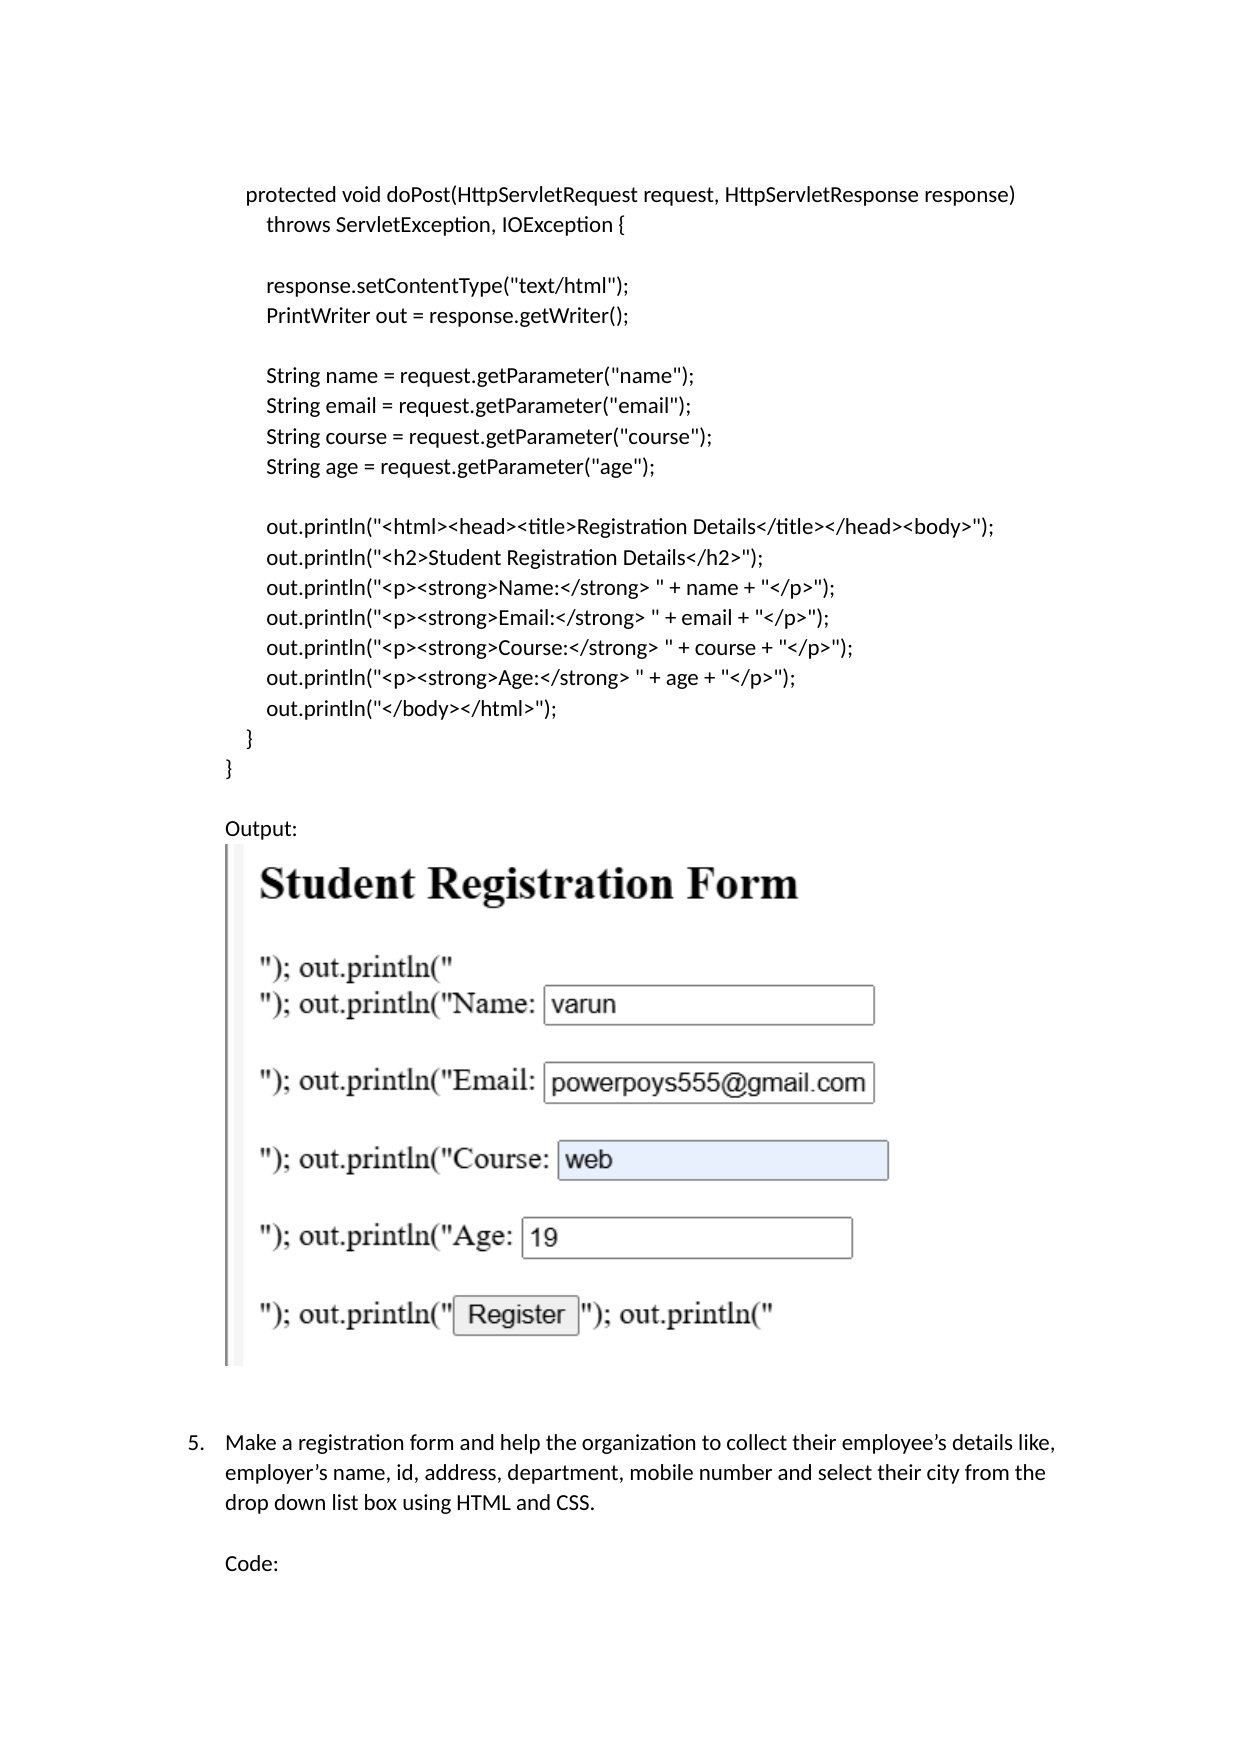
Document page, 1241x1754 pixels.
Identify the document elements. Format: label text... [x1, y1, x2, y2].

picture [225, 844, 1069, 1366]
list out.println("<html><head><title>Registration Details</title></head><body>"); [225, 512, 1090, 541]
list } [225, 754, 1090, 782]
list out.println("<p><strong>Name:</strong> " + name + "</p>"); [225, 573, 1090, 601]
list String name = request.getParameter("name"); [225, 361, 1090, 389]
list out.println("<h2>Student Registration Details</h2>"); [225, 543, 1090, 571]
list protected void doPost(HttpServletRequest request, HttpServletResponse response) [225, 180, 1090, 208]
list String course = request.getParameter("course"); [225, 422, 1090, 450]
list Code: [225, 1549, 1090, 1577]
list out.println("<p><strong>Course:</strong> " + course + "</p>"); [225, 633, 1090, 661]
list } [225, 724, 1090, 752]
list throws ServletException, IOException { [225, 210, 1090, 238]
list response.setContentType("text/html"); [225, 271, 1090, 299]
list PrintWriter out = response.getWriter(); [225, 301, 1090, 329]
list Output: [225, 814, 1090, 843]
list out.println("<p><strong>Email:</strong> " + email + "</p>"); [225, 603, 1090, 631]
list String age = request.getParameter("age"); [225, 452, 1090, 480]
list String email = request.getParameter("email"); [225, 392, 1090, 420]
list out.println("</body></html>"); [225, 694, 1090, 722]
list out.println("<p><strong>Age:</strong> " + age + "</p>"); [225, 663, 1090, 692]
list Make a registration form and help the organization to collect their employee’s details like, employer’s name, id, address, department, mobile number and select their city from the drop down list box using HTML and CSS. [187, 1428, 1090, 1516]
